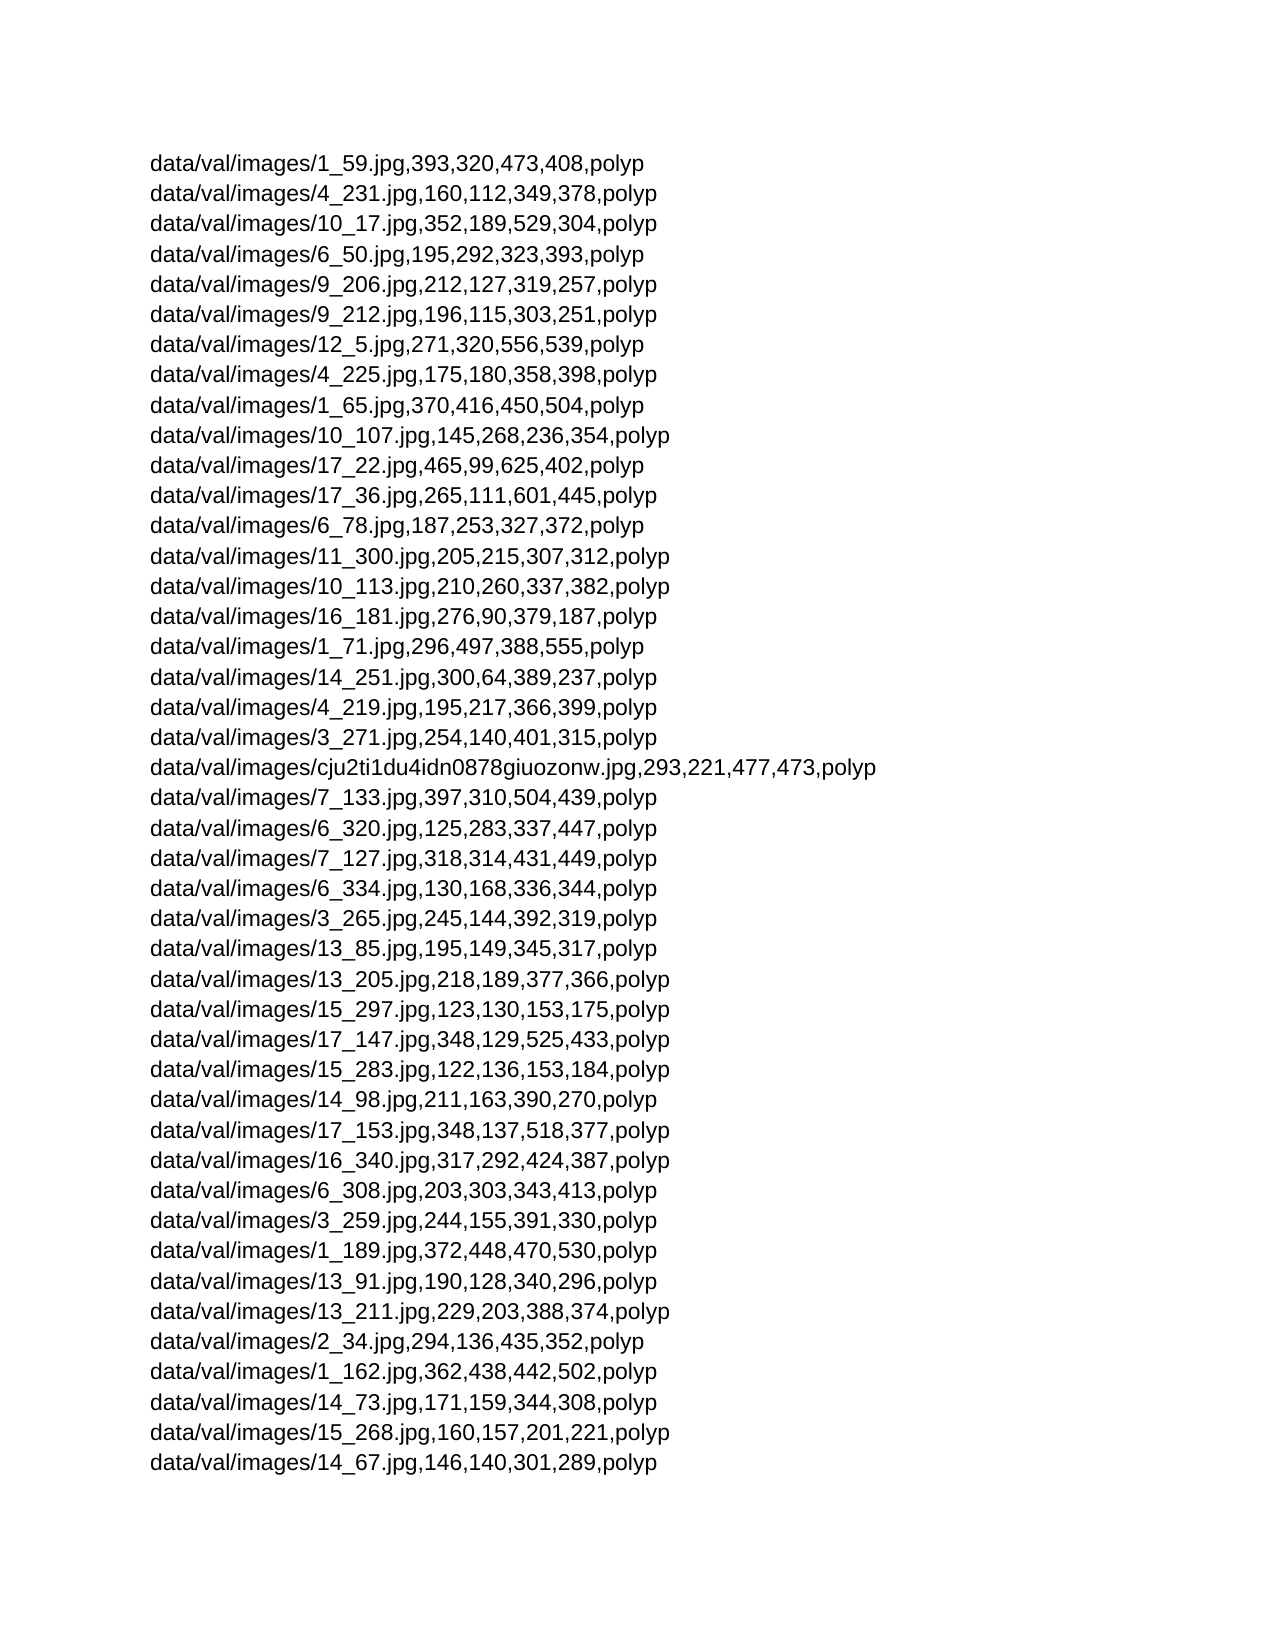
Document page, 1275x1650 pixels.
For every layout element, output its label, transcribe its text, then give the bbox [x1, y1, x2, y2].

text data/val/images/14_67.jpg,146,140,301,289,polyp [150, 1449, 1125, 1475]
text data/val/images/13_91.jpg,190,128,340,296,polyp [150, 1268, 1125, 1294]
text data/val/images/4_219.jpg,195,217,366,399,polyp [150, 694, 1125, 720]
text data/val/images/13_205.jpg,218,189,377,366,polyp [150, 966, 1125, 992]
text data/val/images/12_5.jpg,271,320,556,539,polyp [150, 331, 1125, 358]
text data/val/images/14_98.jpg,211,163,390,270,polyp [150, 1086, 1125, 1113]
text data/val/images/7_133.jpg,397,310,504,439,polyp [150, 784, 1125, 811]
text data/val/images/10_113.jpg,210,260,337,382,polyp [150, 573, 1125, 599]
text data/val/images/6_308.jpg,203,303,343,413,polyp [150, 1177, 1125, 1203]
text data/val/images/7_127.jpg,318,314,431,449,polyp [150, 845, 1125, 871]
text data/val/images/1_59.jpg,393,320,473,408,polyp [150, 150, 1125, 176]
text data/val/images/6_334.jpg,130,168,336,344,polyp [150, 875, 1125, 901]
text data/val/images/16_340.jpg,317,292,424,387,polyp [150, 1147, 1125, 1173]
text data/val/images/cju2ti1du4idn0878giuozonw.jpg,293,221,477,473,polyp [150, 754, 1125, 781]
text data/val/images/14_251.jpg,300,64,389,237,polyp [150, 663, 1125, 690]
text data/val/images/9_212.jpg,196,115,303,251,polyp [150, 301, 1125, 327]
text data/val/images/1_189.jpg,372,448,470,530,polyp [150, 1237, 1125, 1264]
text data/val/images/3_271.jpg,254,140,401,315,polyp [150, 724, 1125, 750]
text data/val/images/15_283.jpg,122,136,153,184,polyp [150, 1056, 1125, 1083]
text data/val/images/15_297.jpg,123,130,153,175,polyp [150, 996, 1125, 1022]
text data/val/images/13_211.jpg,229,203,388,374,polyp [150, 1298, 1125, 1324]
text data/val/images/16_181.jpg,276,90,379,187,polyp [150, 603, 1125, 629]
text data/val/images/14_73.jpg,171,159,344,308,polyp [150, 1388, 1125, 1415]
text data/val/images/1_65.jpg,370,416,450,504,polyp [150, 392, 1125, 418]
text data/val/images/17_147.jpg,348,129,525,433,polyp [150, 1026, 1125, 1052]
text data/val/images/6_320.jpg,125,283,337,447,polyp [150, 814, 1125, 841]
text data/val/images/1_71.jpg,296,497,388,555,polyp [150, 633, 1125, 660]
text data/val/images/1_162.jpg,362,438,442,502,polyp [150, 1358, 1125, 1385]
text data/val/images/15_268.jpg,160,157,201,221,polyp [150, 1419, 1125, 1445]
text data/val/images/17_22.jpg,465,99,625,402,polyp [150, 452, 1125, 478]
text data/val/images/3_265.jpg,245,144,392,319,polyp [150, 905, 1125, 932]
text data/val/images/6_78.jpg,187,253,327,372,polyp [150, 512, 1125, 539]
text data/val/images/6_50.jpg,195,292,323,393,polyp [150, 241, 1125, 267]
text data/val/images/13_85.jpg,195,149,345,317,polyp [150, 935, 1125, 962]
text data/val/images/2_34.jpg,294,136,435,352,polyp [150, 1328, 1125, 1354]
text data/val/images/10_107.jpg,145,268,236,354,polyp [150, 422, 1125, 448]
text data/val/images/17_36.jpg,265,111,601,445,polyp [150, 482, 1125, 509]
text data/val/images/4_231.jpg,160,112,349,378,polyp [150, 180, 1125, 207]
text data/val/images/10_17.jpg,352,189,529,304,polyp [150, 210, 1125, 237]
text data/val/images/11_300.jpg,205,215,307,312,polyp [150, 543, 1125, 569]
text data/val/images/9_206.jpg,212,127,319,257,polyp [150, 271, 1125, 297]
text data/val/images/3_259.jpg,244,155,391,330,polyp [150, 1207, 1125, 1234]
text data/val/images/17_153.jpg,348,137,518,377,polyp [150, 1117, 1125, 1143]
text data/val/images/4_225.jpg,175,180,358,398,polyp [150, 361, 1125, 388]
